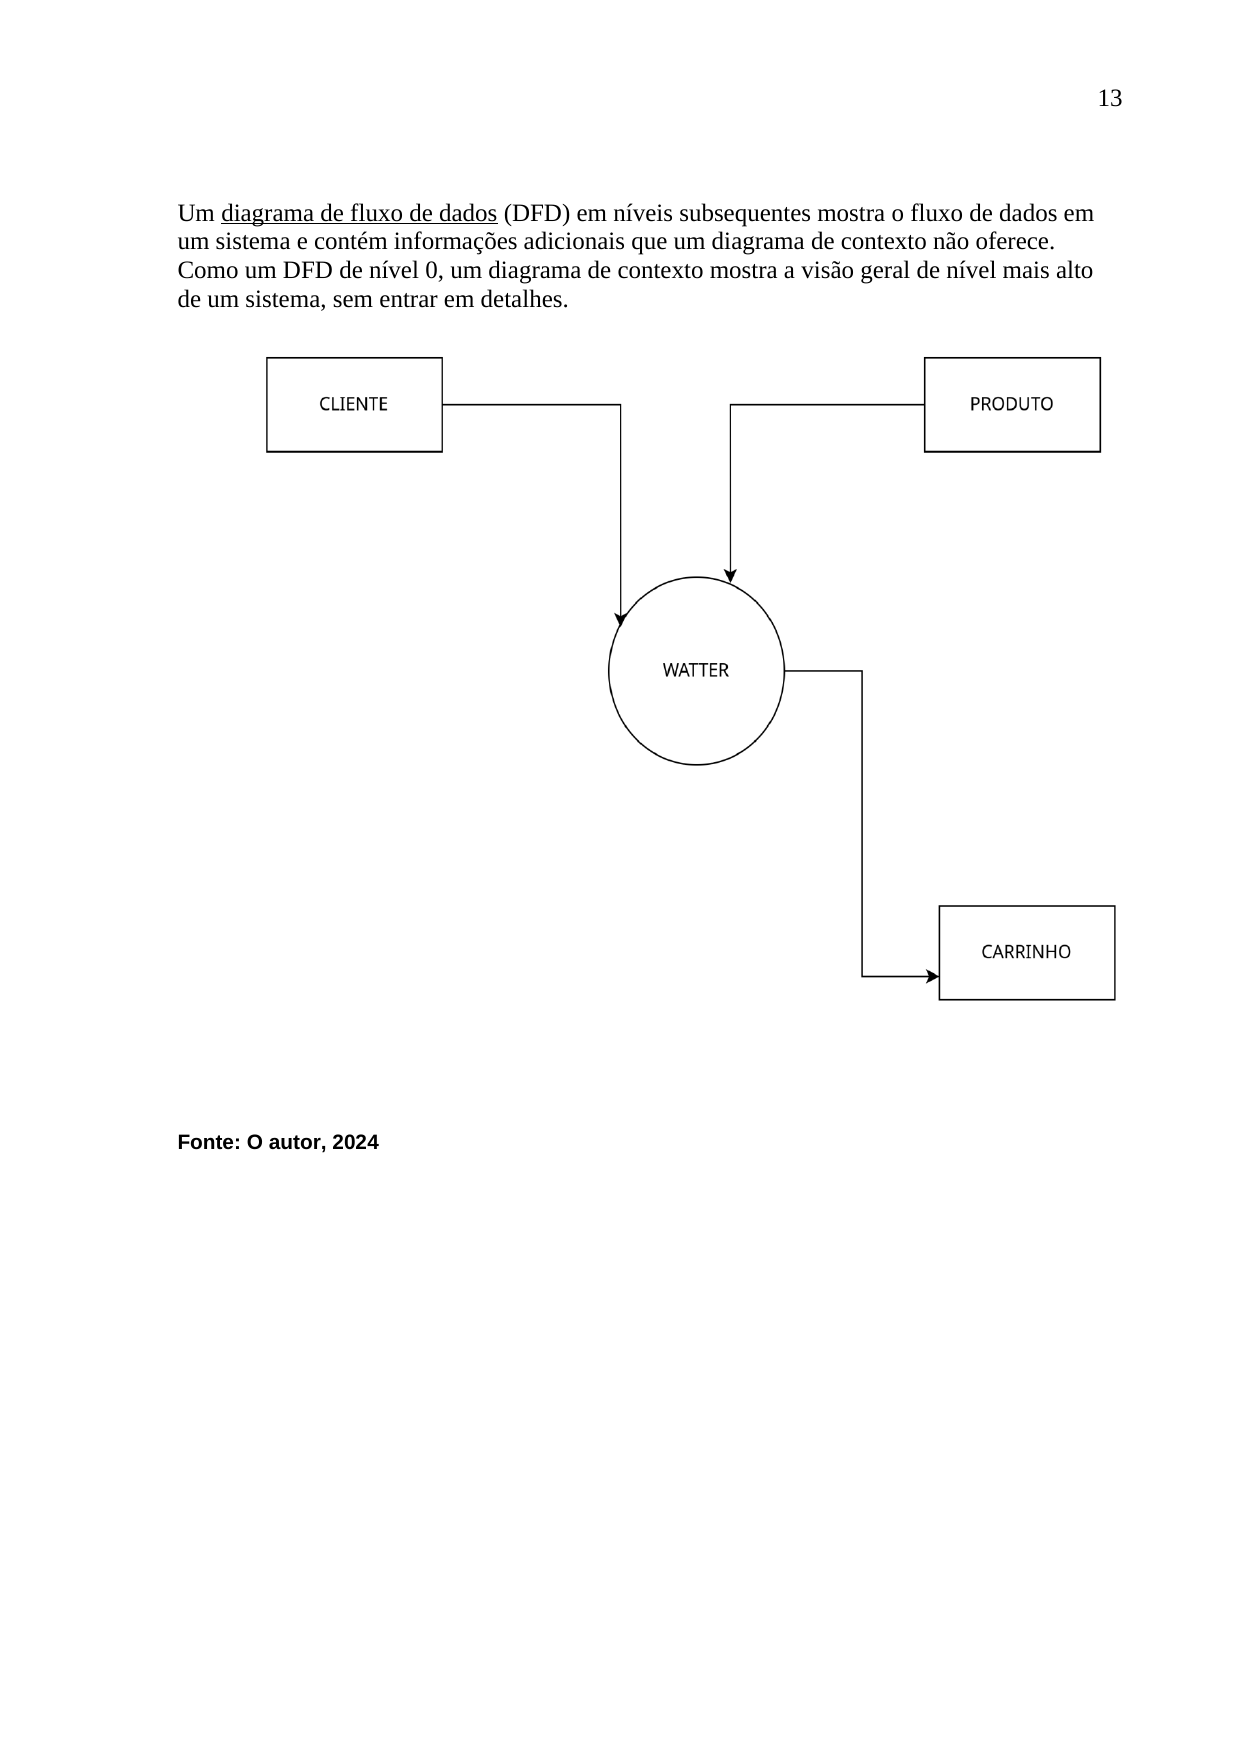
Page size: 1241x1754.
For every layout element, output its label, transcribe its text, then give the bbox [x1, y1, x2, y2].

text Fonte: O autor, 2024 [177, 1130, 1122, 1154]
picture [251, 341, 1130, 1016]
text Um diagrama de fluxo de dados (DFD) em níveis subsequentes mostra o fluxo de dados em um sistema e contém informações adicionais que um diagrama de contexto não oferece. Como um DFD de nível 0, um diagrama de contexto mostra a visão geral de nível mais alto de um sistema, sem entrar em detalhes. [177, 198, 1122, 313]
